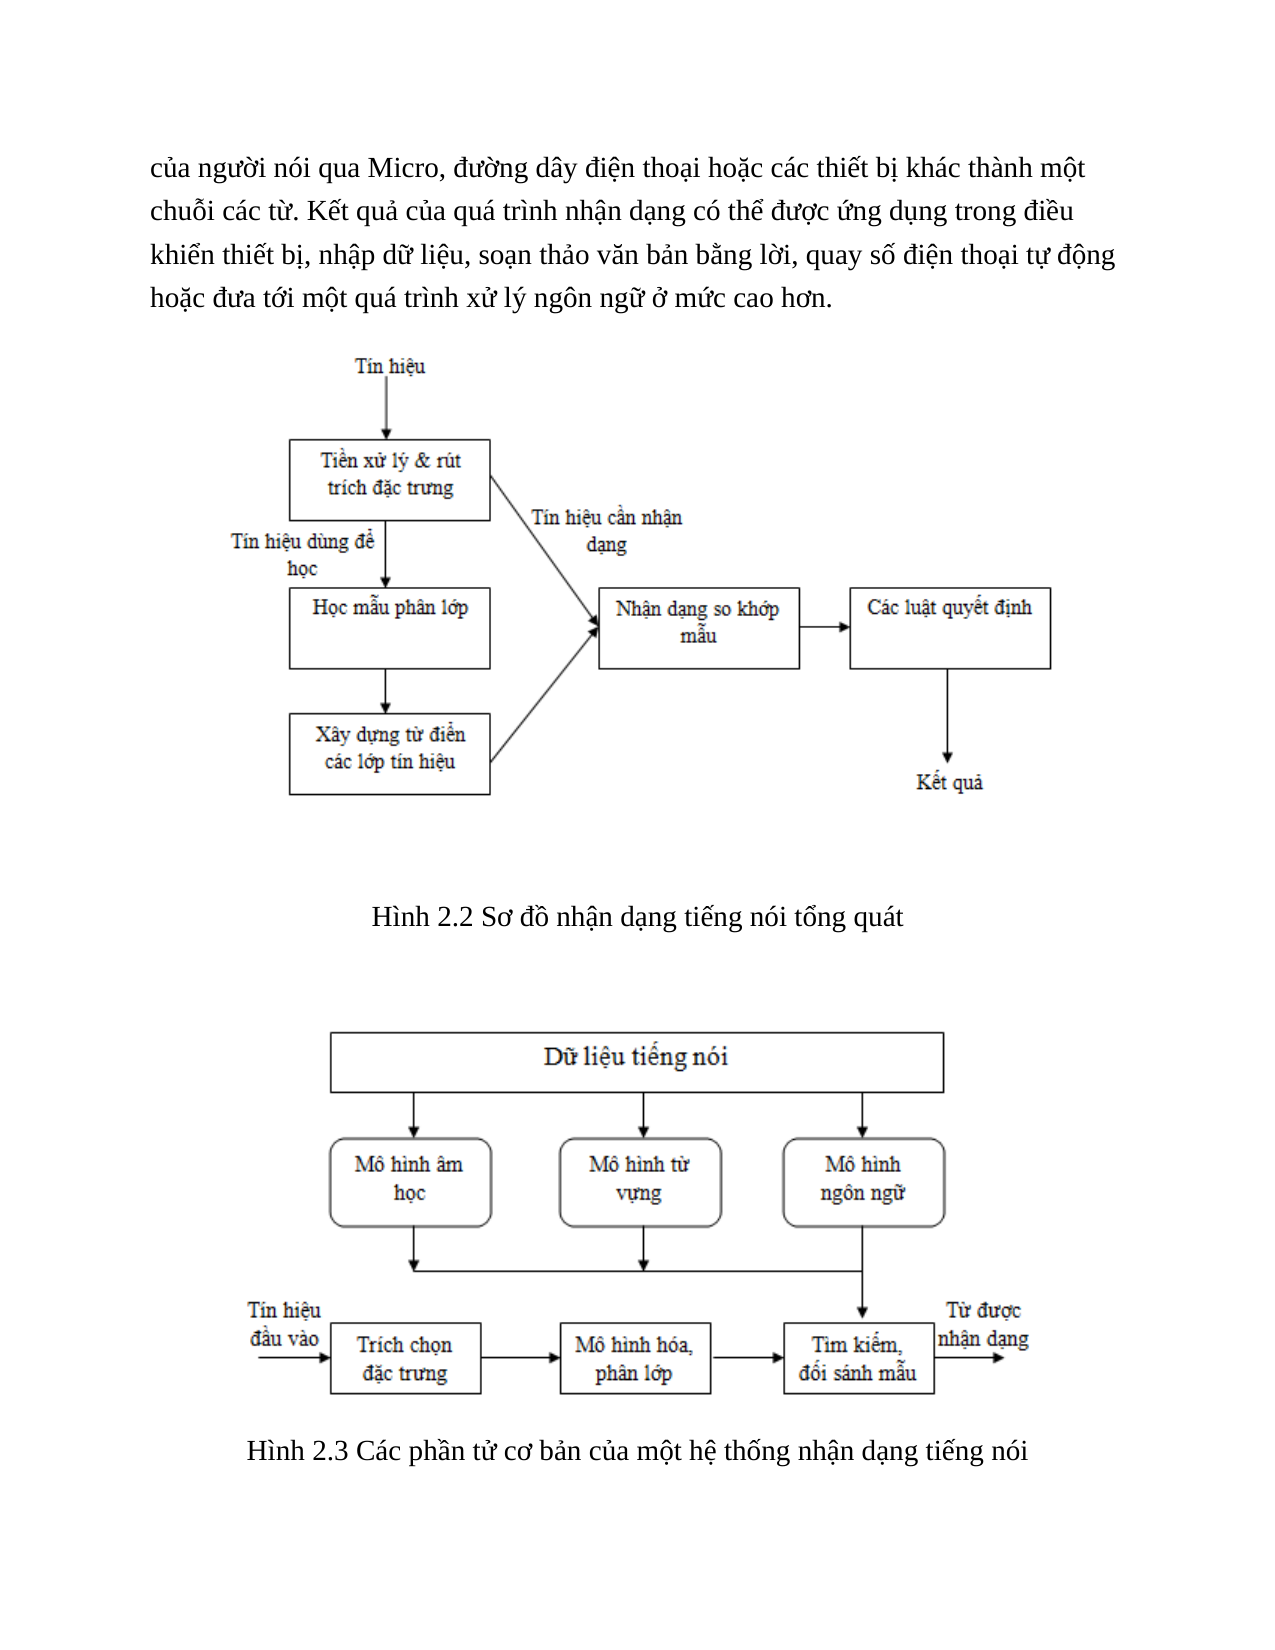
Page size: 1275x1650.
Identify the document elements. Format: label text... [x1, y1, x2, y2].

text Hình 2.3 Các phần tử cơ bản của một hệ thống nhận dạng tiếng nói [150, 1433, 1125, 1467]
picture [213, 336, 1062, 818]
text Hình 2.2 Sơ đồ nhận dạng tiếng nói tổng quát [150, 896, 1125, 935]
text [150, 150, 1125, 314]
picture [235, 1015, 1040, 1412]
